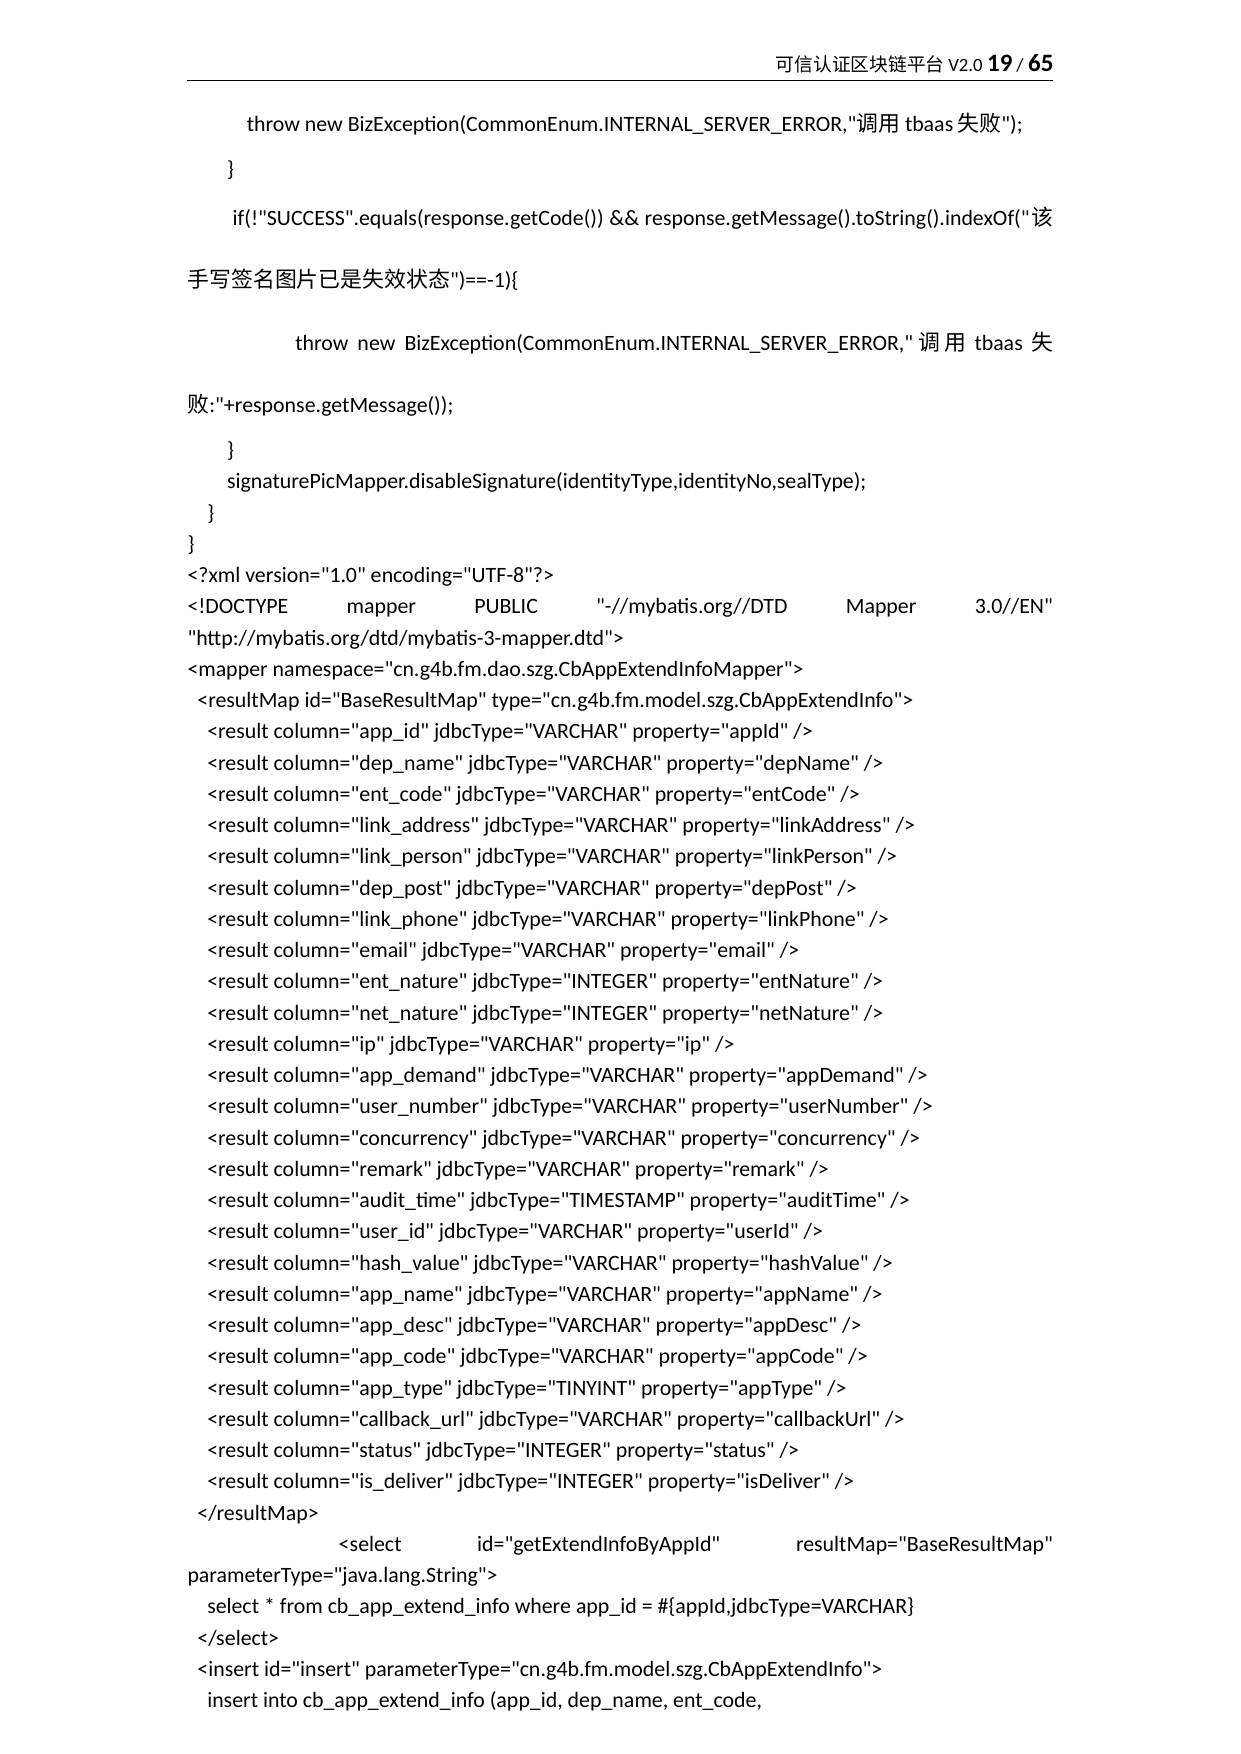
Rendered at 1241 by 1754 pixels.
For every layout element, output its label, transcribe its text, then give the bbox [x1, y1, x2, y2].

text insert into cb_app_extend_info (app_id, dep_name, ent_code, [187, 1684, 1053, 1715]
text <result column="link_person" jdbcType="VARCHAR" property="linkPerson" /> [187, 840, 1053, 872]
text <result column="app_id" jdbcType="VARCHAR" property="appId" /> [187, 715, 1053, 747]
text <result column="is_deliver" jdbcType="INTEGER" property="isDeliver" /> [187, 1465, 1053, 1497]
text <result column="audit_time" jdbcType="TIMESTAMP" property="auditTime" /> [187, 1184, 1053, 1215]
text <result column="ip" jdbcType="VARCHAR" property="ip" /> [187, 1028, 1053, 1059]
text <result column="app_desc" jdbcType="VARCHAR" property="appDesc" /> [187, 1309, 1053, 1340]
text <result column="user_number" jdbcType="VARCHAR" property="userNumber" /> [187, 1090, 1053, 1122]
text <result column="app_name" jdbcType="VARCHAR" property="appName" /> [187, 1278, 1053, 1309]
text <result column="dep_name" jdbcType="VARCHAR" property="depName" /> [187, 747, 1053, 778]
text <result column="ent_code" jdbcType="VARCHAR" property="entCode" /> [187, 778, 1053, 809]
text } [187, 153, 1053, 184]
text <resultMap id="BaseResultMap" type="cn.g4b.fm.model.szg.CbAppExtendInfo"> [187, 684, 1053, 715]
text <result column="app_demand" jdbcType="VARCHAR" property="appDemand" /> [187, 1059, 1053, 1090]
text <result column="app_code" jdbcType="VARCHAR" property="appCode" /> [187, 1340, 1053, 1372]
text <result column="remark" jdbcType="VARCHAR" property="remark" /> [187, 1153, 1053, 1184]
text </resultMap> [187, 1497, 1053, 1528]
text <result column="link_phone" jdbcType="VARCHAR" property="linkPhone" /> [187, 903, 1053, 934]
text <!DOCTYPE mapper PUBLIC "-//mybatis.org//DTD Mapper 3.0//EN" "http://mybatis.org/dtd/mybatis-3-mapper.dtd"> [187, 590, 1053, 653]
text <result column="email" jdbcType="VARCHAR" property="email" /> [187, 934, 1053, 965]
text } [187, 497, 1053, 528]
text <mapper namespace="cn.g4b.fm.dao.szg.CbAppExtendInfoMapper"> [187, 653, 1053, 684]
text </select> [187, 1622, 1053, 1653]
text <result column="callback_url" jdbcType="VARCHAR" property="callbackUrl" /> [187, 1403, 1053, 1434]
text <result column="ent_nature" jdbcType="INTEGER" property="entNature" /> [187, 965, 1053, 997]
text <result column="link_address" jdbcType="VARCHAR" property="linkAddress" /> [187, 809, 1053, 840]
text <insert id="insert" parameterType="cn.g4b.fm.model.szg.CbAppExtendInfo"> [187, 1653, 1053, 1684]
text throw new BizException(CommonEnum.INTERNAL_SERVER_ERROR,"调用tbaas失败"); [187, 90, 1053, 153]
text throw new BizException(CommonEnum.INTERNAL_SERVER_ERROR,"调用tbaas失败:"+response.getMessage()); [187, 309, 1053, 434]
text <result column="user_id" jdbcType="VARCHAR" property="userId" /> [187, 1215, 1053, 1247]
text <result column="app_type" jdbcType="TINYINT" property="appType" /> [187, 1372, 1053, 1403]
text } [187, 434, 1053, 465]
text if(!"SUCCESS".equals(response.getCode()) && response.getMessage().toString().indexOf("该手写签名图片已是失效状态")==-1){ [187, 184, 1053, 309]
text <result column="concurrency" jdbcType="VARCHAR" property="concurrency" /> [187, 1122, 1053, 1153]
text <result column="hash_value" jdbcType="VARCHAR" property="hashValue" /> [187, 1247, 1053, 1278]
text } [187, 528, 1053, 559]
text <select id="getExtendInfoByAppId" resultMap="BaseResultMap" parameterType="java.lang.String"> [187, 1528, 1053, 1590]
text select * from cb_app_extend_info where app_id = #{appId,jdbcType=VARCHAR} [187, 1590, 1053, 1622]
text <result column="net_nature" jdbcType="INTEGER" property="netNature" /> [187, 997, 1053, 1028]
text <result column="dep_post" jdbcType="VARCHAR" property="depPost" /> [187, 872, 1053, 903]
text <?xml version="1.0" encoding="UTF-8"?> [187, 559, 1053, 590]
text signaturePicMapper.disableSignature(identityType,identityNo,sealType); [187, 465, 1053, 497]
text <result column="status" jdbcType="INTEGER" property="status" /> [187, 1434, 1053, 1465]
